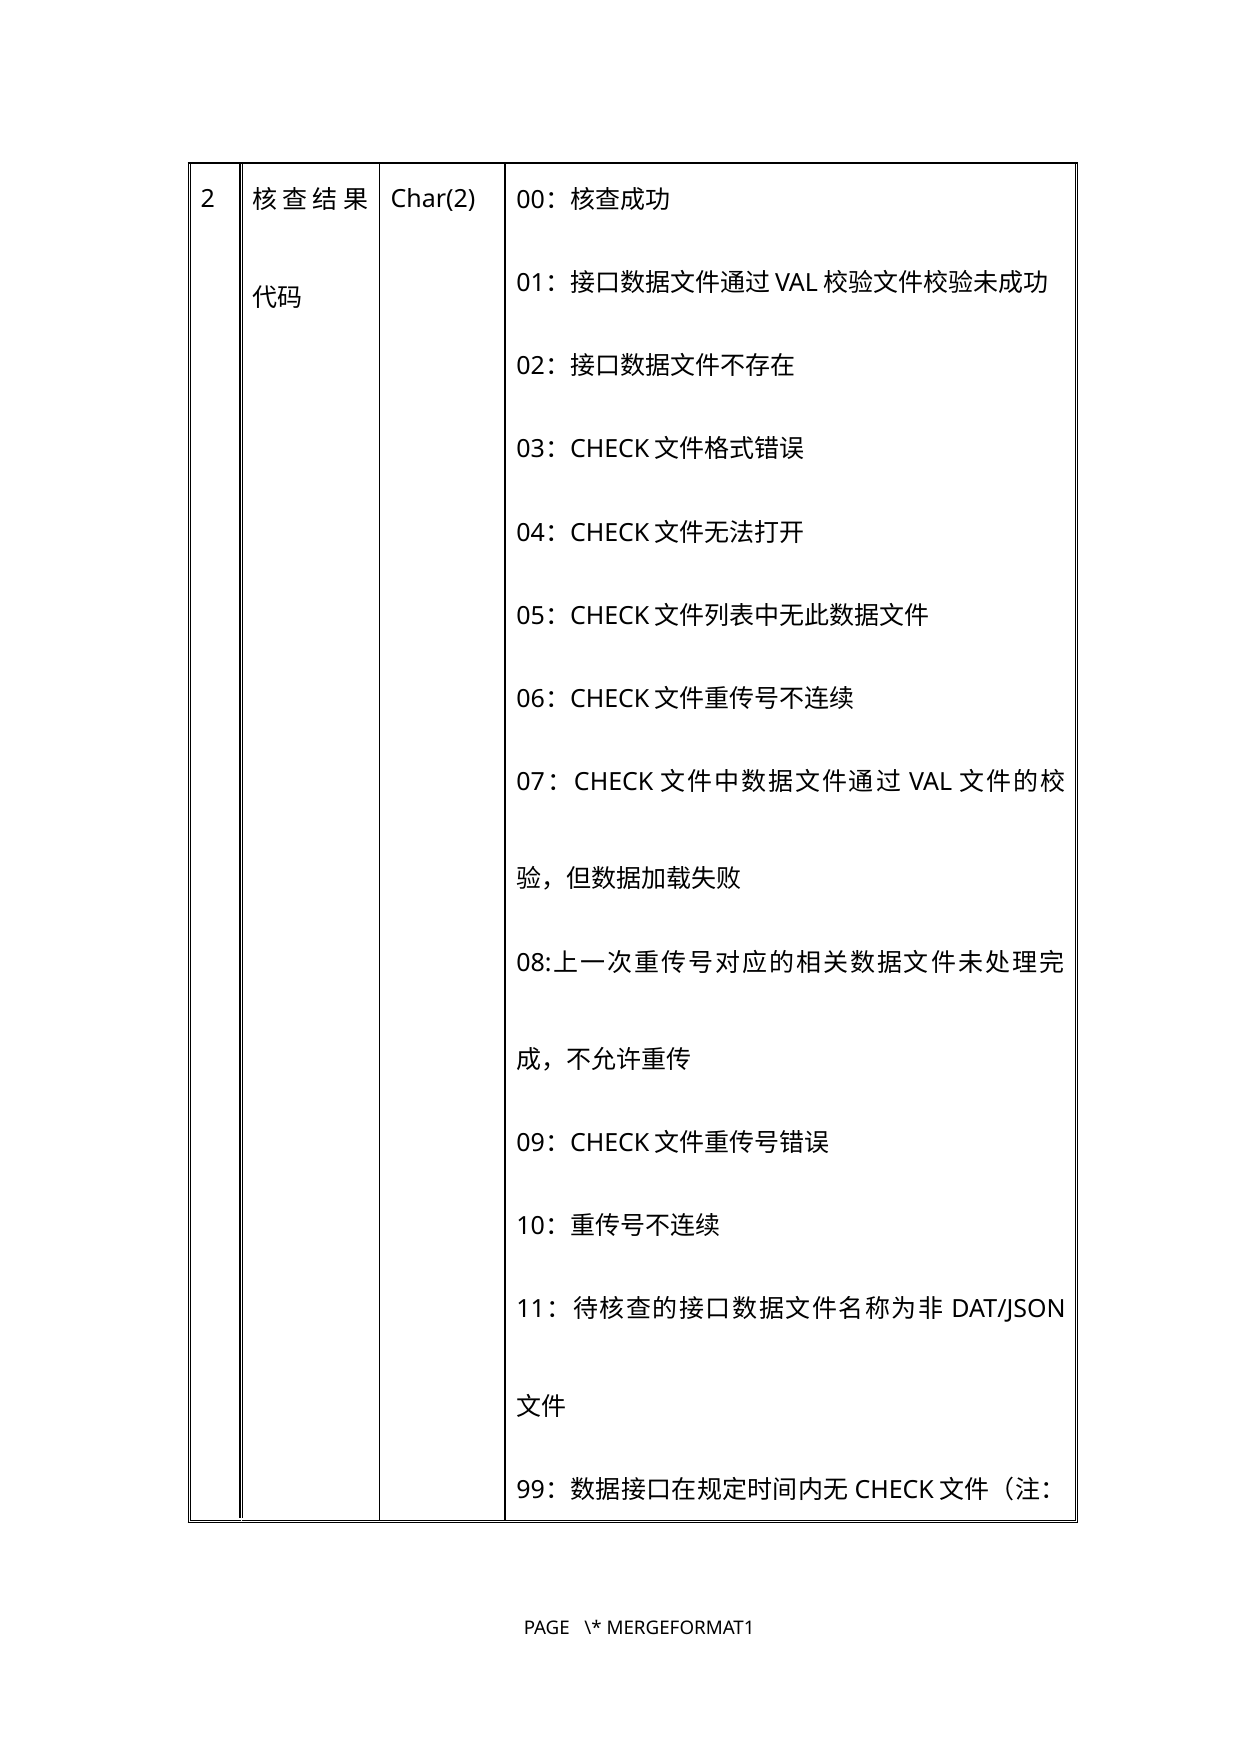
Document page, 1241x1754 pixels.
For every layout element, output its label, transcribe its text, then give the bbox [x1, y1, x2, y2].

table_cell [506, 164, 1075, 1520]
table_cell 2 [191, 164, 241, 1520]
table_cell Char(2) [380, 164, 504, 1520]
table_cell 核查结果代码 [241, 164, 379, 1520]
